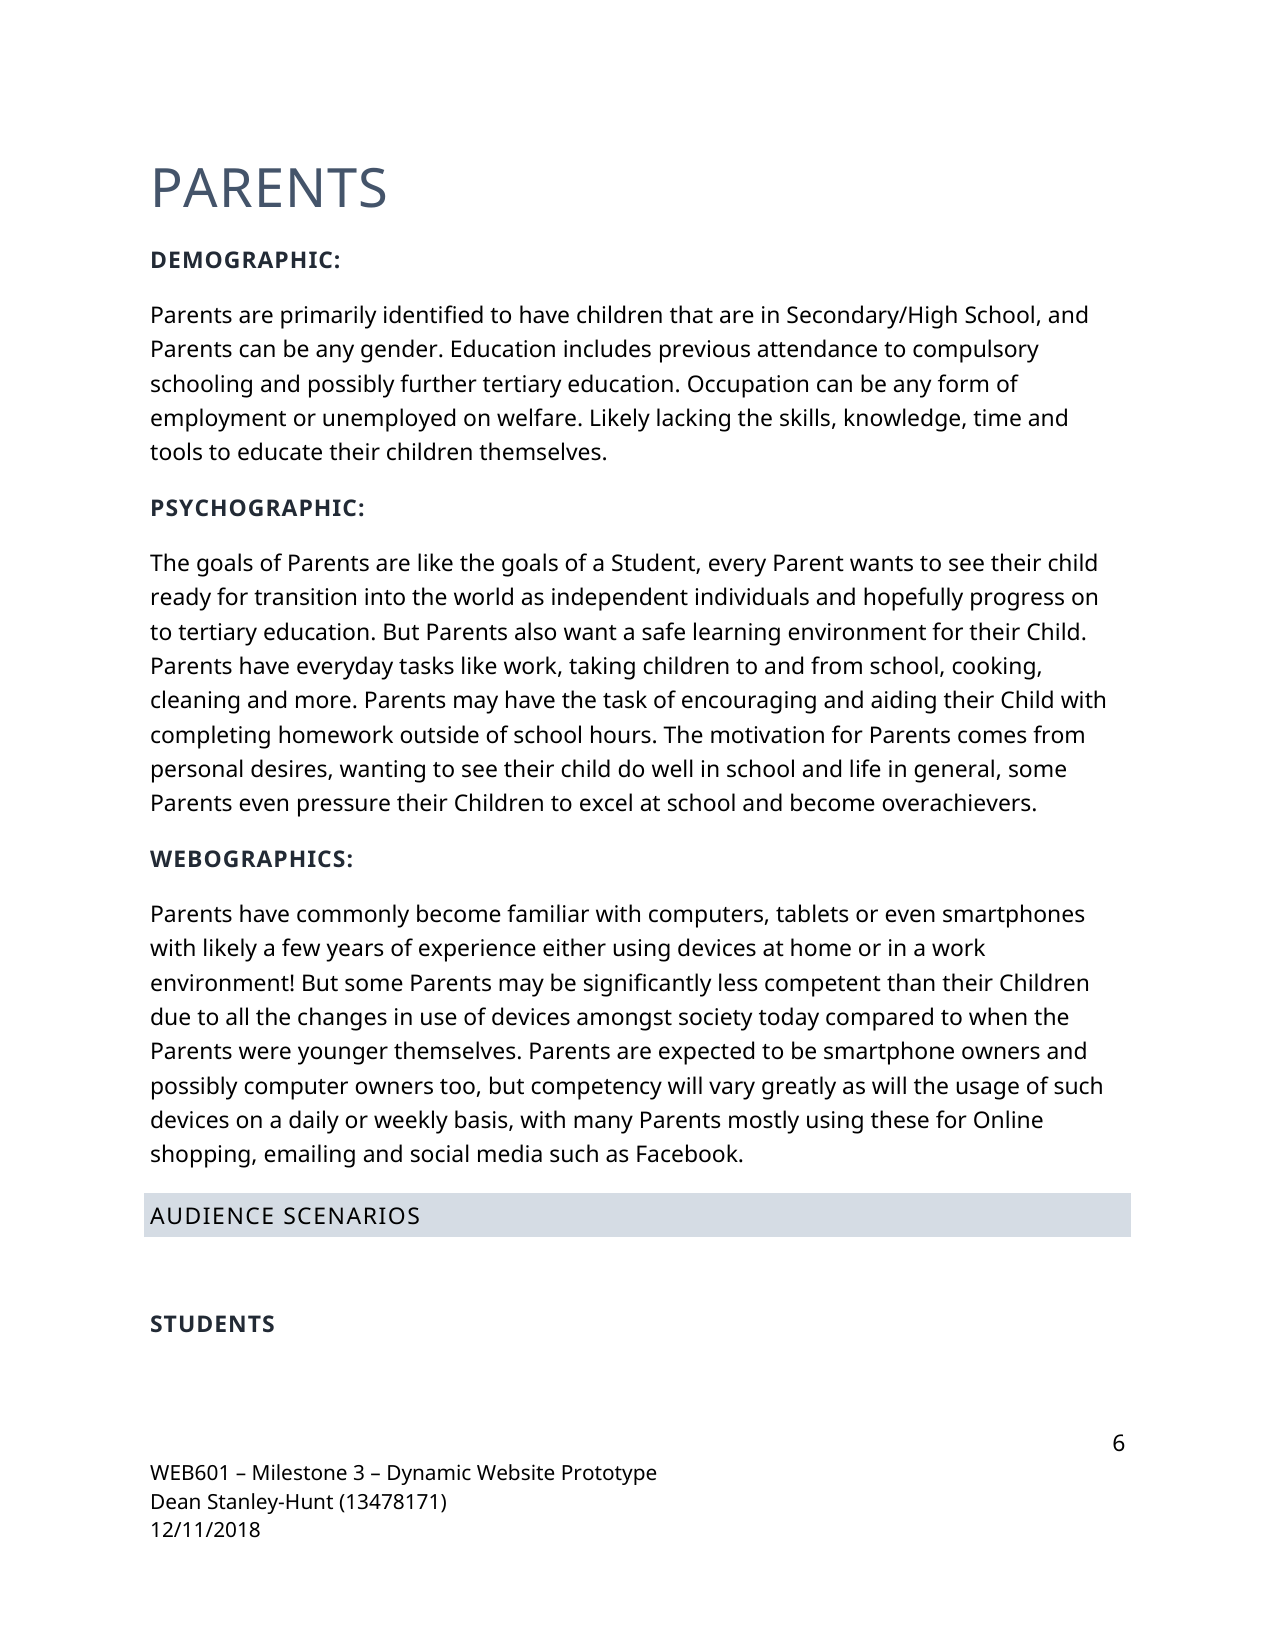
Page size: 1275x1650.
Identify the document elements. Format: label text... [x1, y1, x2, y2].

text Students [150, 1308, 1125, 1339]
text The goals of Parents are like the goals of a Student, every Parent wants to see their child ready for transition into the world as independent individuals and hopefully progress on to tertiary education. But Parents also want a safe learning environment for their Child. Parents have everyday tasks like work, taking children to and from school, cooking, cleaning and more. Parents may have the task of encouraging and aiding their Child with completing homework outside of school hours. The motivation for Parents comes from personal desires, wanting to see their child do well in school and life in general, some Parents even pressure their Children to excel at school and become overachievers. [150, 547, 1125, 818]
title Parents [150, 150, 1125, 224]
text Parents have commonly become familiar with computers, tablets or even smartphones with likely a few years of experience either using devices at home or in a work environment! But some Parents may be significantly less competent than their Children due to all the changes in use of devices amongst society today compared to when the Parents were younger themselves. Parents are expected to be smartphone owners and possibly computer owners too, but competency will vary greatly as will the usage of such devices on a daily or weekly basis, with many Parents mostly using these for Online shopping, emailing and social media such as Facebook. [150, 898, 1125, 1169]
text Psychographic: [150, 491, 1125, 523]
text Demographic: [150, 243, 1125, 275]
text Webographics: [150, 842, 1125, 874]
text Parents are primarily identified to have children that are in Secondary/High School, and Parents can be any gender. Education includes previous attendance to compulsory schooling and possibly further tertiary education. Occupation can be any form of employment or unemployed on welfare. Likely lacking the skills, knowledge, time and tools to educate their children themselves. [150, 299, 1125, 467]
subtitle Audience Scenarios [150, 1200, 1125, 1231]
